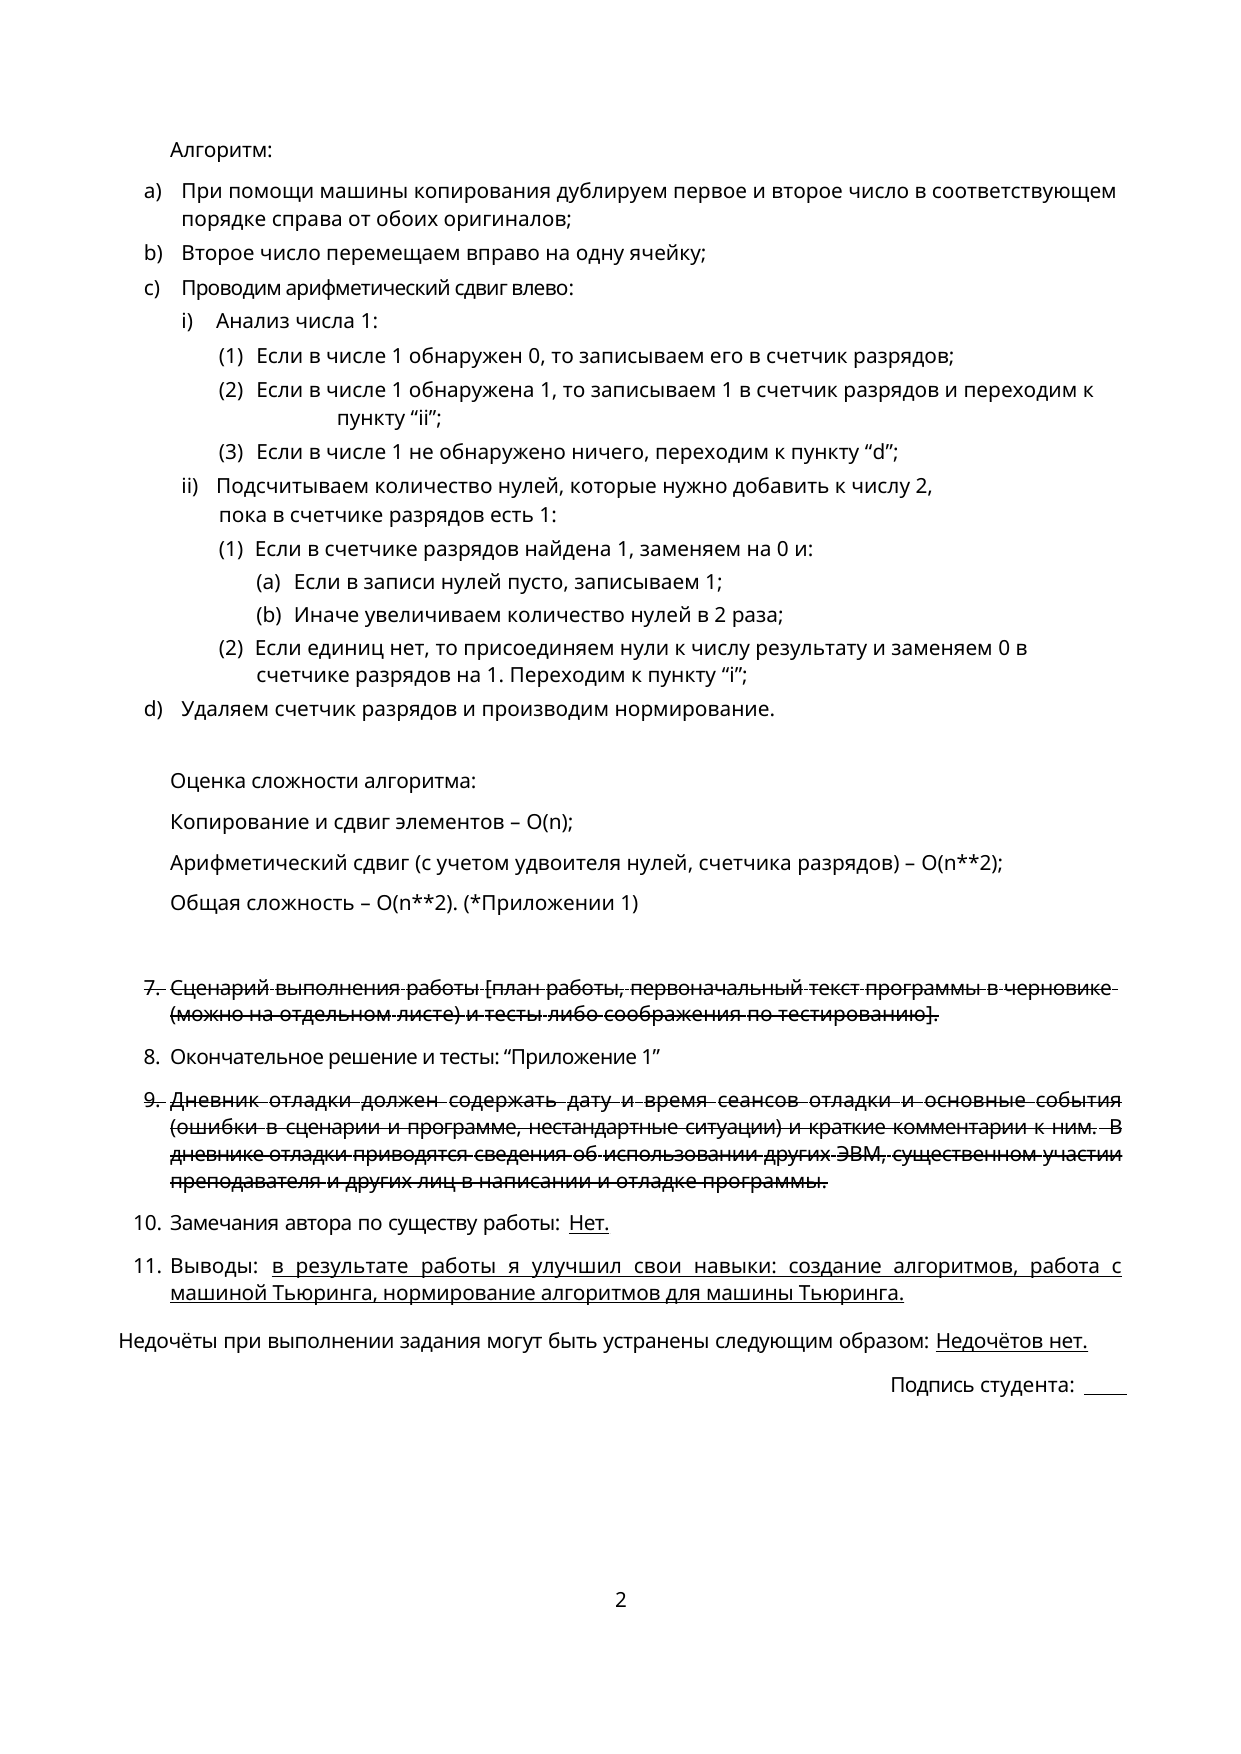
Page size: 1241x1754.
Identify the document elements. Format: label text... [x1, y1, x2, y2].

text Копирование и сдвиг элементов – O(n); [170, 808, 1155, 835]
text Оценка сложности алгоритма: [170, 767, 1155, 794]
list Если единиц нет, то присоединяем нули к числу результату и заменяем 0 в счетчике разрядов на 1. Переходим к пункту “i”; [219, 634, 1122, 688]
list Окончательное решение и тесты: “Приложение 1” [143, 1042, 1122, 1069]
list Если в числе 1 не обнаружено ничего, переходим к пункту “d”; [219, 437, 1184, 466]
list Если в числе 1 обнаружен 0, то записываем его в счетчик разрядов; [219, 341, 1184, 369]
list Иначе увеличиваем количество нулей в 2 раза; [256, 601, 1122, 628]
list Если в числе 1 обнаружена 1, то записываем 1 в счетчик разрядов и переходим к пункту “ii”; [219, 375, 1184, 432]
list Удаляем счетчик разрядов и производим нормирование. [144, 694, 1122, 721]
list При помощи машины копирования дублируем первое и второе число в соответствующем порядке справа от обоих оригиналов; [144, 176, 1184, 233]
text Общая сложность – O(n**2). (*Приложении 1) [170, 889, 1155, 916]
text Арифметический сдвиг (с учетом удвоителя нулей, счетчика разрядов) – O(n**2); [170, 848, 1155, 876]
list Проводим арифметический сдвиг влево: [144, 273, 1184, 301]
list Если в записи нулей пусто, записываем 1; [256, 568, 1122, 595]
text Подпись студента: [106, 1370, 1127, 1399]
list Второе число перемещаем вправо на одну ячейку; [144, 238, 1184, 267]
list Если в счетчике разрядов найдена 1, заменяем на 0 и: [219, 534, 1122, 561]
list Выводы: в результате работы я улучшил свои навыки: создание алгоритмов, работа с машиной Тьюринга, нормирование алгоритмов для машины Тьюринга. [133, 1252, 1122, 1306]
list Сценарий выполнения работы [план работы, первоначальный текст программы в черновике (можно на отдельном листе) и тесты либо соображения по тестированию]. [143, 973, 1122, 1027]
list Анализ числа 1: [181, 307, 1184, 335]
list Замечания автора по существу работы: Нет. [133, 1210, 1184, 1236]
list Подсчитываем количество нулей, которые нужно добавить к числу 2, пока в счетчике разрядов есть 1: [181, 471, 1184, 528]
list Дневник отладки должен содержать дату и время сеансов отладки и основные события (ошибки в сценарии и программе, нестандартные ситуации) и краткие комментарии к ним. В дневнике отладки приводятся сведения об использовании других ЭВМ, существенном участии преподавателя и других лиц в написании и отладке программы. [143, 1086, 1123, 1194]
text Недочёты при выполнении задания могут быть устранены следующим образом: Недочётов нет. [118, 1326, 1184, 1355]
text Алгоритм: [170, 137, 1184, 162]
